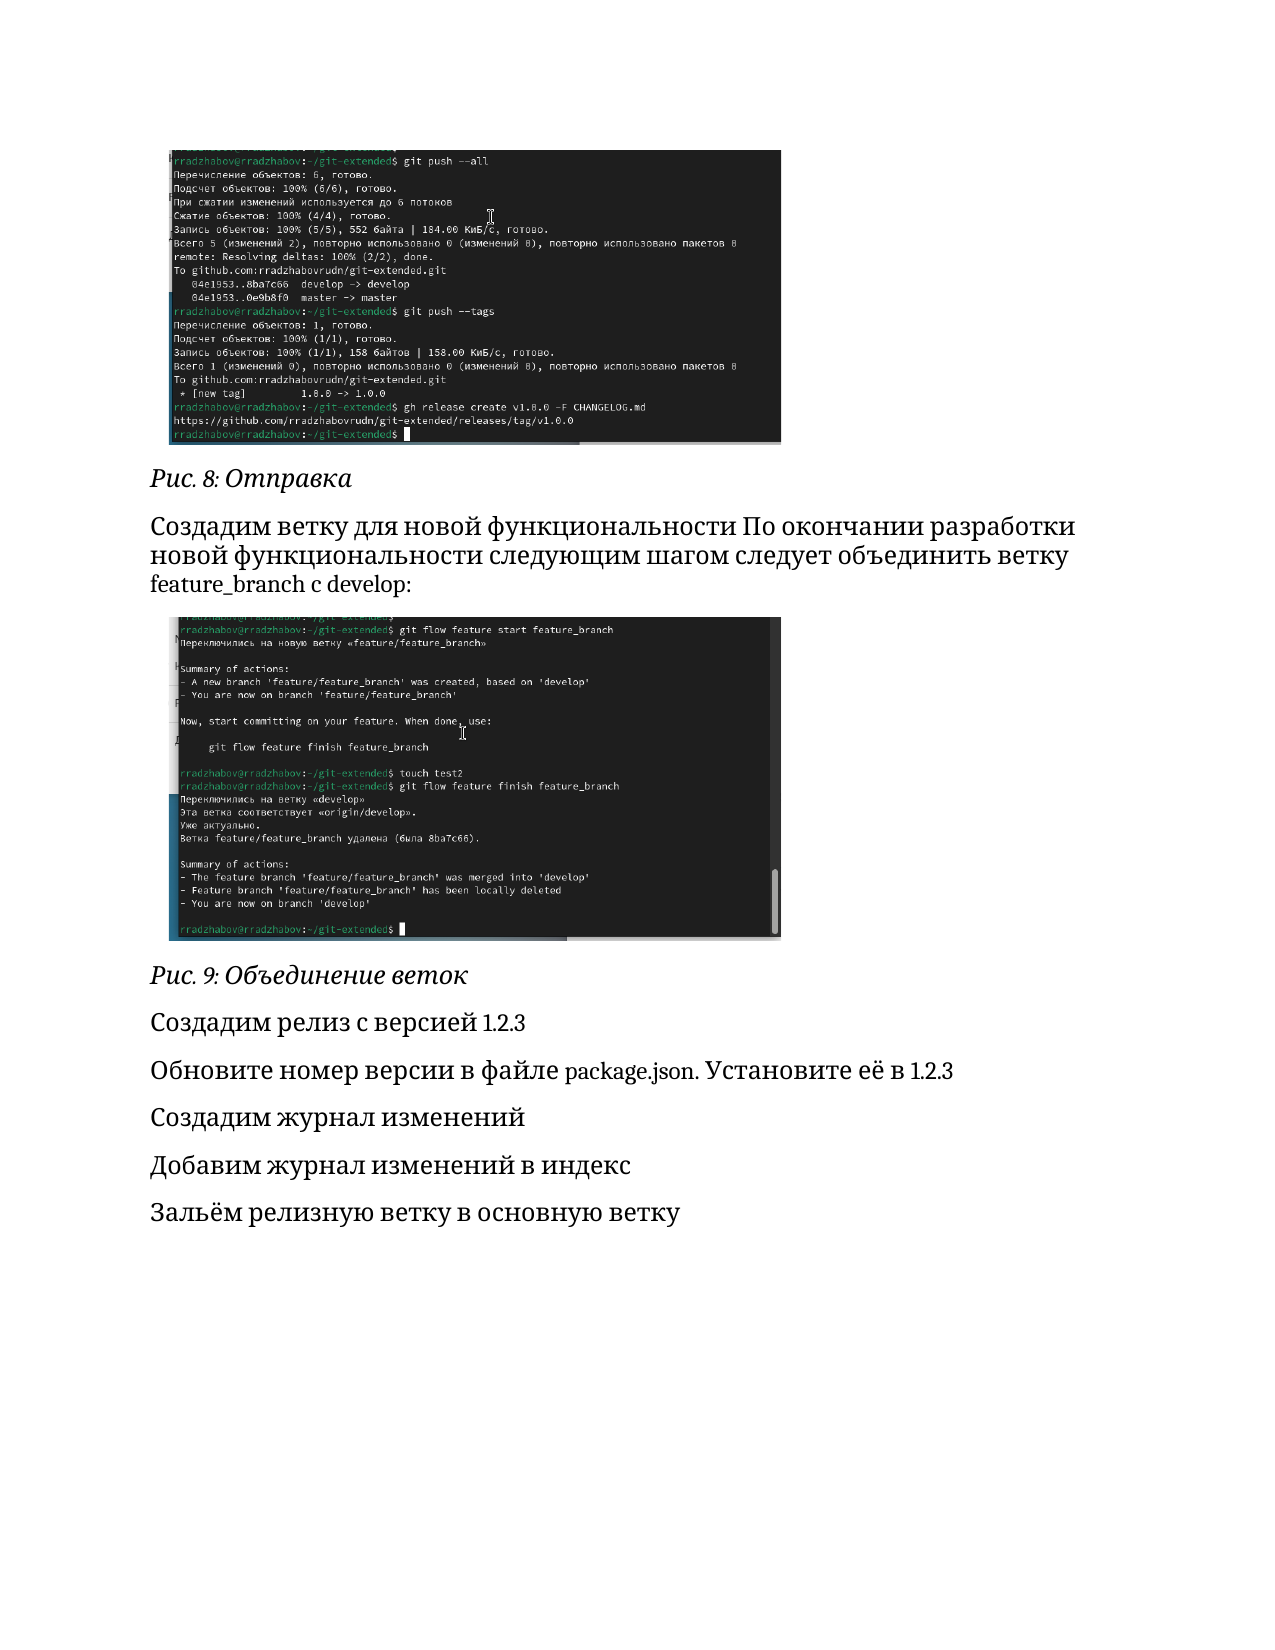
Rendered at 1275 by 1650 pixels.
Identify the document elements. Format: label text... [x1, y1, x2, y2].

text Рис. 9: Объединение веток [150, 962, 1125, 990]
text Создадим журнал изменений [150, 1104, 1125, 1133]
text Обновите номер версии в файле package.json. Установите её в 1.2.3 [150, 1057, 1125, 1085]
text Зальём релизную ветку в основную ветку [150, 1199, 1125, 1228]
picture [168, 150, 782, 445]
text Рис. 8: Отправка [150, 465, 1125, 494]
text Создадим релиз с версией 1.2.3 [150, 1009, 1125, 1038]
text Создадим ветку для новой функциональности По окончании разработки новой функциональности следующим шагом следует объединить ветку feature_branch c develop: [150, 513, 1125, 599]
picture [168, 617, 782, 941]
text Добавим журнал изменений в индекс [150, 1152, 1125, 1180]
